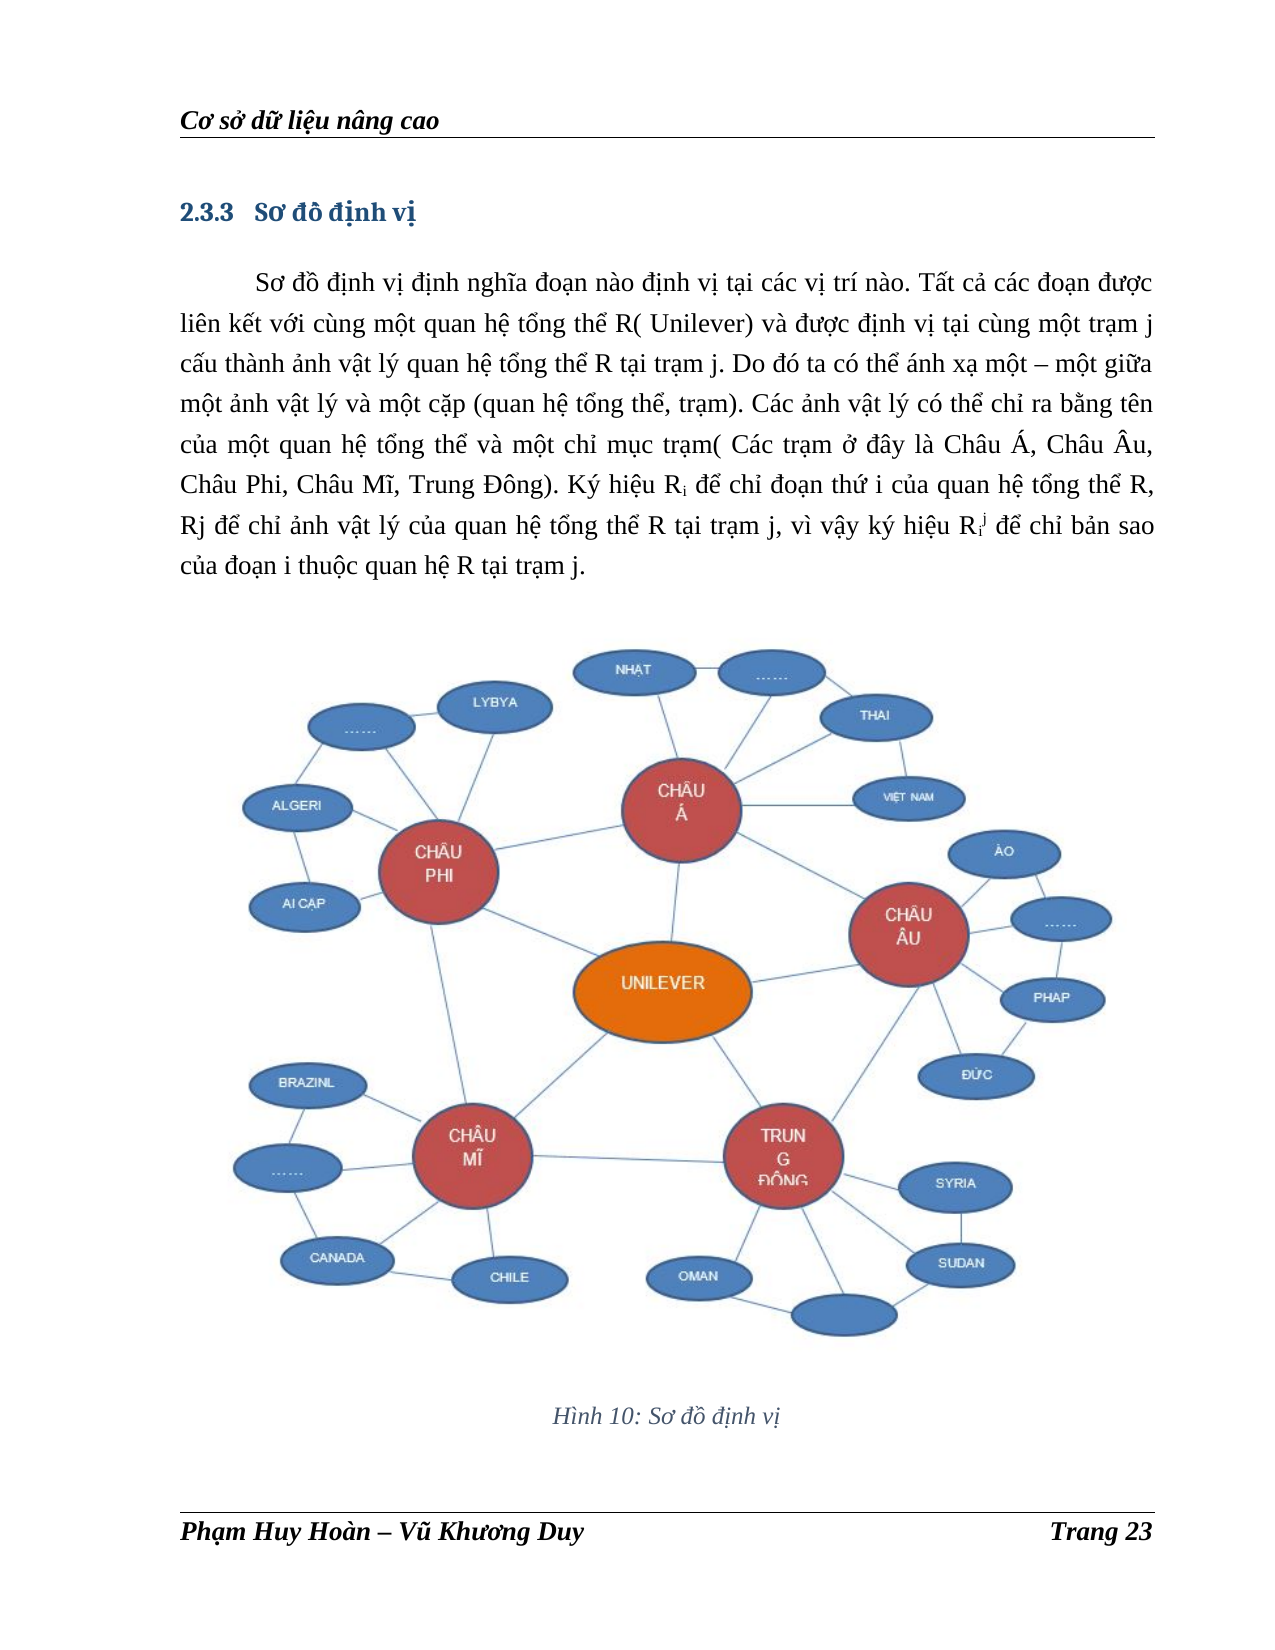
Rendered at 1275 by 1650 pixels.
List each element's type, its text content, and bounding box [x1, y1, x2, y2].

subtitle Sơ đồ định vị [180, 197, 1155, 228]
text Sơ đồ định vị định nghĩa đoạn nào định vị tại các vị trí nào. Tất cả các đoạn được liên kết với cùng một quan hệ tổng thể R( Unilever) và được định vị tại cùng một trạm j cấu thành ảnh vật lý quan hệ tổng thể R tại trạm j. Do đó ta có thể ánh xạ một – một giữa một ảnh vật lý và một cặp (quan hệ tổng thể, trạm). Các ảnh vật lý có thể chỉ ra bằng tên của một quan hệ tổng thể và một chỉ mục trạm( Các trạm ở đây là Châu Á, Châu Âu, Châu Phi, Châu Mĩ, Trung Đông). Ký hiệu Ri để chỉ đoạn thứ i của quan hệ tổng thể R, Rj để chỉ ảnh vật lý của quan hệ tổng thể R tại trạm j, vì vậy ký hiệu Rij để chỉ bản sao của đoạn i thuộc quan hệ R tại trạm j. [180, 266, 1155, 580]
text Hình 10: Sơ đồ định vị [180, 1401, 1155, 1430]
picture [207, 618, 1128, 1363]
